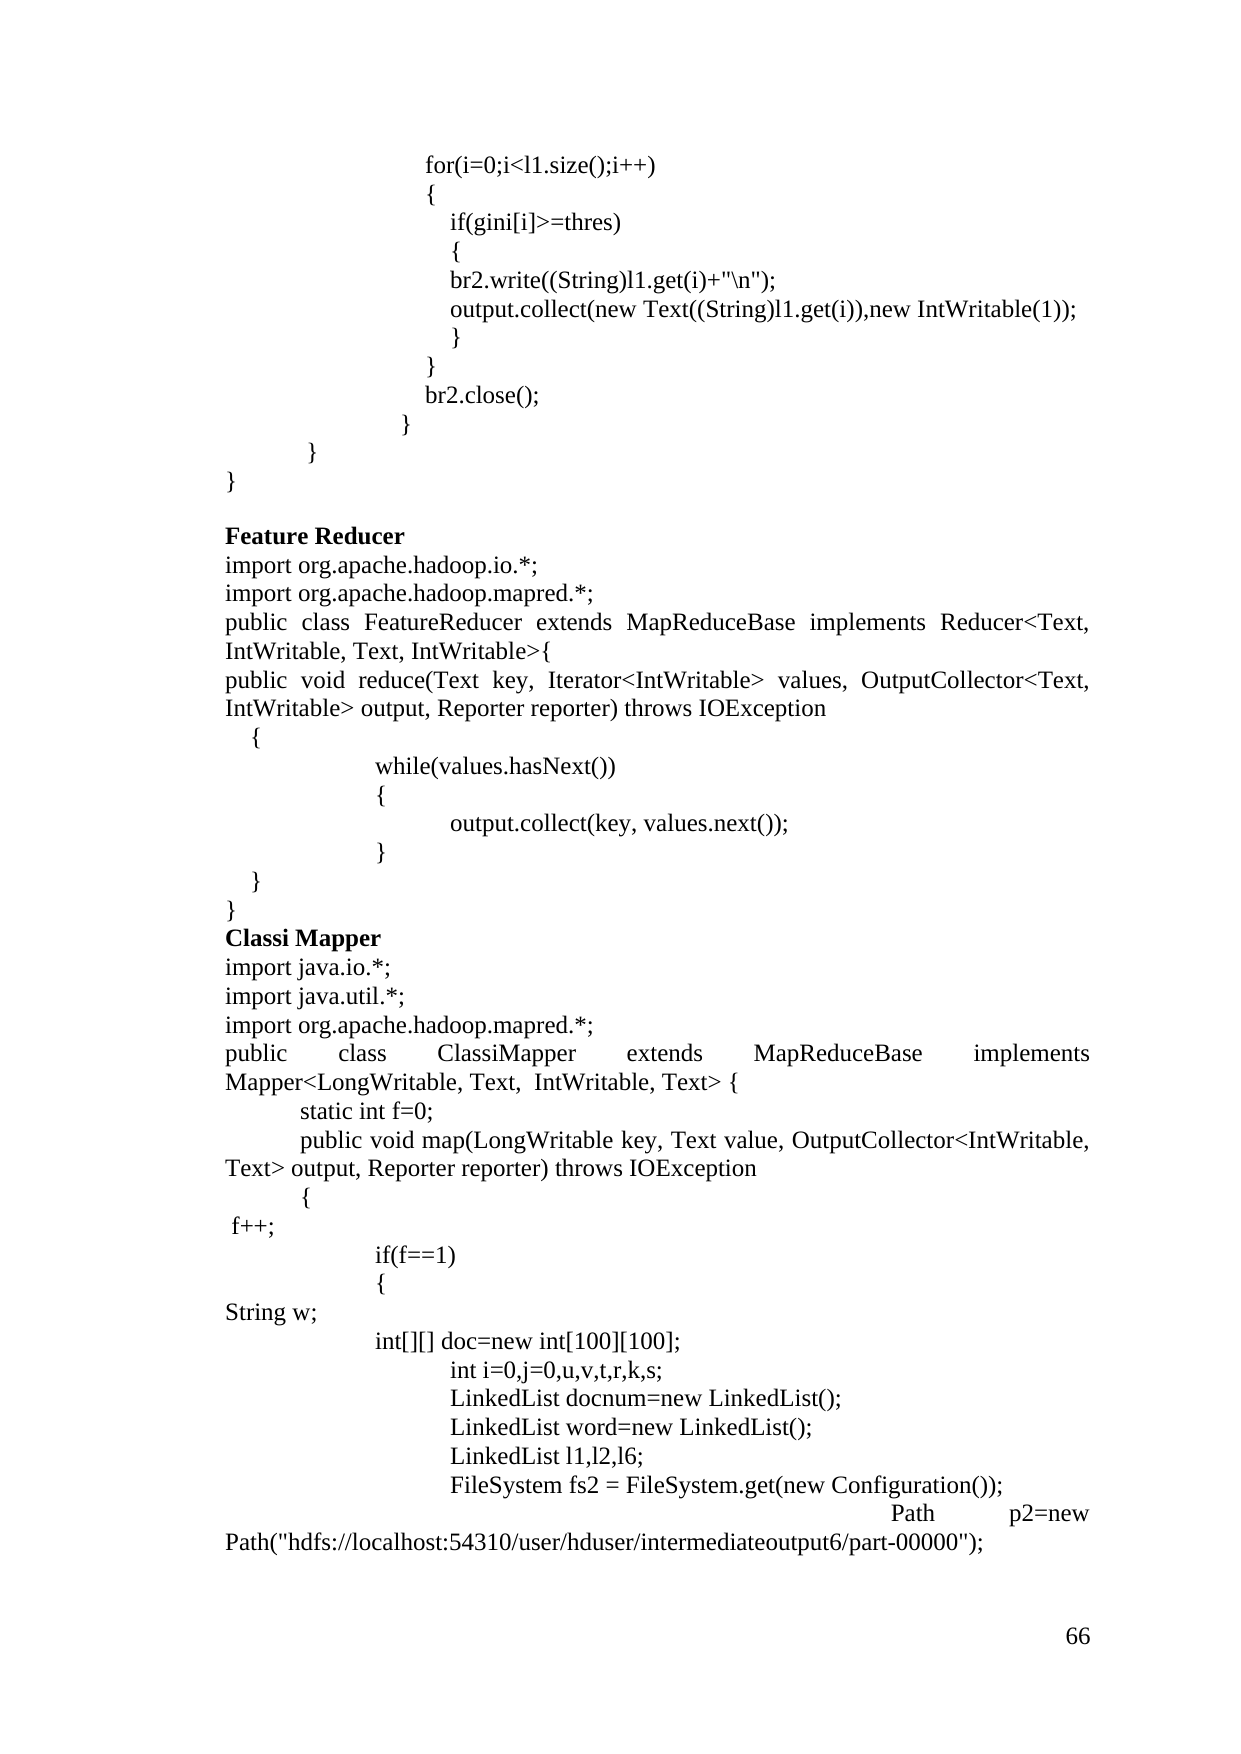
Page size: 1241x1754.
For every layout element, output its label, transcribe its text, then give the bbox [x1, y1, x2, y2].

text output.collect(key, values.next()); [225, 808, 1090, 837]
text import org.apache.hadoop.io.*; [225, 550, 1090, 578]
text public class FeatureReducer extends MapReduceBase implements Reducer<Text, IntWritable, Text, IntWritable>{ [225, 607, 1090, 665]
text br2.write((String)l1.get(i)+"\n"); [225, 265, 1090, 294]
text int[][] doc=new int[100][100]; [225, 1326, 1090, 1355]
text while(values.hasNext()) [225, 751, 1090, 780]
text import org.apache.hadoop.mapred.*; [225, 578, 1090, 607]
text FileSystem fs2 = FileSystem.get(new Configuration()); [225, 1470, 1090, 1498]
text } [225, 466, 1090, 495]
text if(gini[i]>=thres) [225, 207, 1090, 236]
text Path p2=new Path("hdfs://localhost:54310/user/hduser/intermediateoutput6/part-00000"); [225, 1498, 1090, 1556]
text } [225, 322, 1090, 351]
text import java.util.*; [225, 981, 1090, 1010]
text LinkedList docnum=new LinkedList(); [225, 1383, 1090, 1412]
text } [225, 437, 1090, 466]
text { [225, 1182, 1090, 1211]
text output.collect(new Text((String)l1.get(i)),new IntWritable(1)); [225, 294, 1090, 322]
text { [225, 179, 1090, 207]
text br2.close(); [225, 380, 1090, 409]
text LinkedList l1,l2,l6; [225, 1441, 1090, 1470]
text } [225, 895, 1090, 923]
text } [225, 866, 1090, 895]
text int i=0,j=0,u,v,t,r,k,s; [225, 1355, 1090, 1383]
text { [225, 780, 1090, 808]
text public class ClassiMapper extends MapReduceBase implements Mapper<LongWritable, Text, IntWritable, Text> { [225, 1038, 1090, 1096]
text public void reduce(Text key, Iterator<IntWritable> values, OutputCollector<Text, IntWritable> output, Reporter reporter) throws IOException [225, 665, 1090, 722]
text import java.io.*; [225, 952, 1090, 981]
text { [225, 722, 1090, 751]
text } [225, 409, 1090, 437]
text static int f=0; [225, 1096, 1090, 1125]
text } [225, 837, 1090, 866]
text Feature Reducer [225, 521, 1090, 550]
text import org.apache.hadoop.mapred.*; [225, 1010, 1090, 1038]
text f++; [225, 1211, 1090, 1240]
text LinkedList word=new LinkedList(); [225, 1412, 1090, 1441]
text String w; [225, 1297, 1090, 1326]
text for(i=0;i<l1.size();i++) [225, 150, 1090, 179]
text public void map(LongWritable key, Text value, OutputCollector<IntWritable, Text> output, Reporter reporter) throws IOException [225, 1125, 1090, 1182]
text if(f==1) [225, 1240, 1090, 1268]
text { [225, 236, 1090, 265]
text Classi Mapper [225, 923, 1090, 952]
text } [225, 351, 1090, 380]
text { [225, 1268, 1090, 1297]
